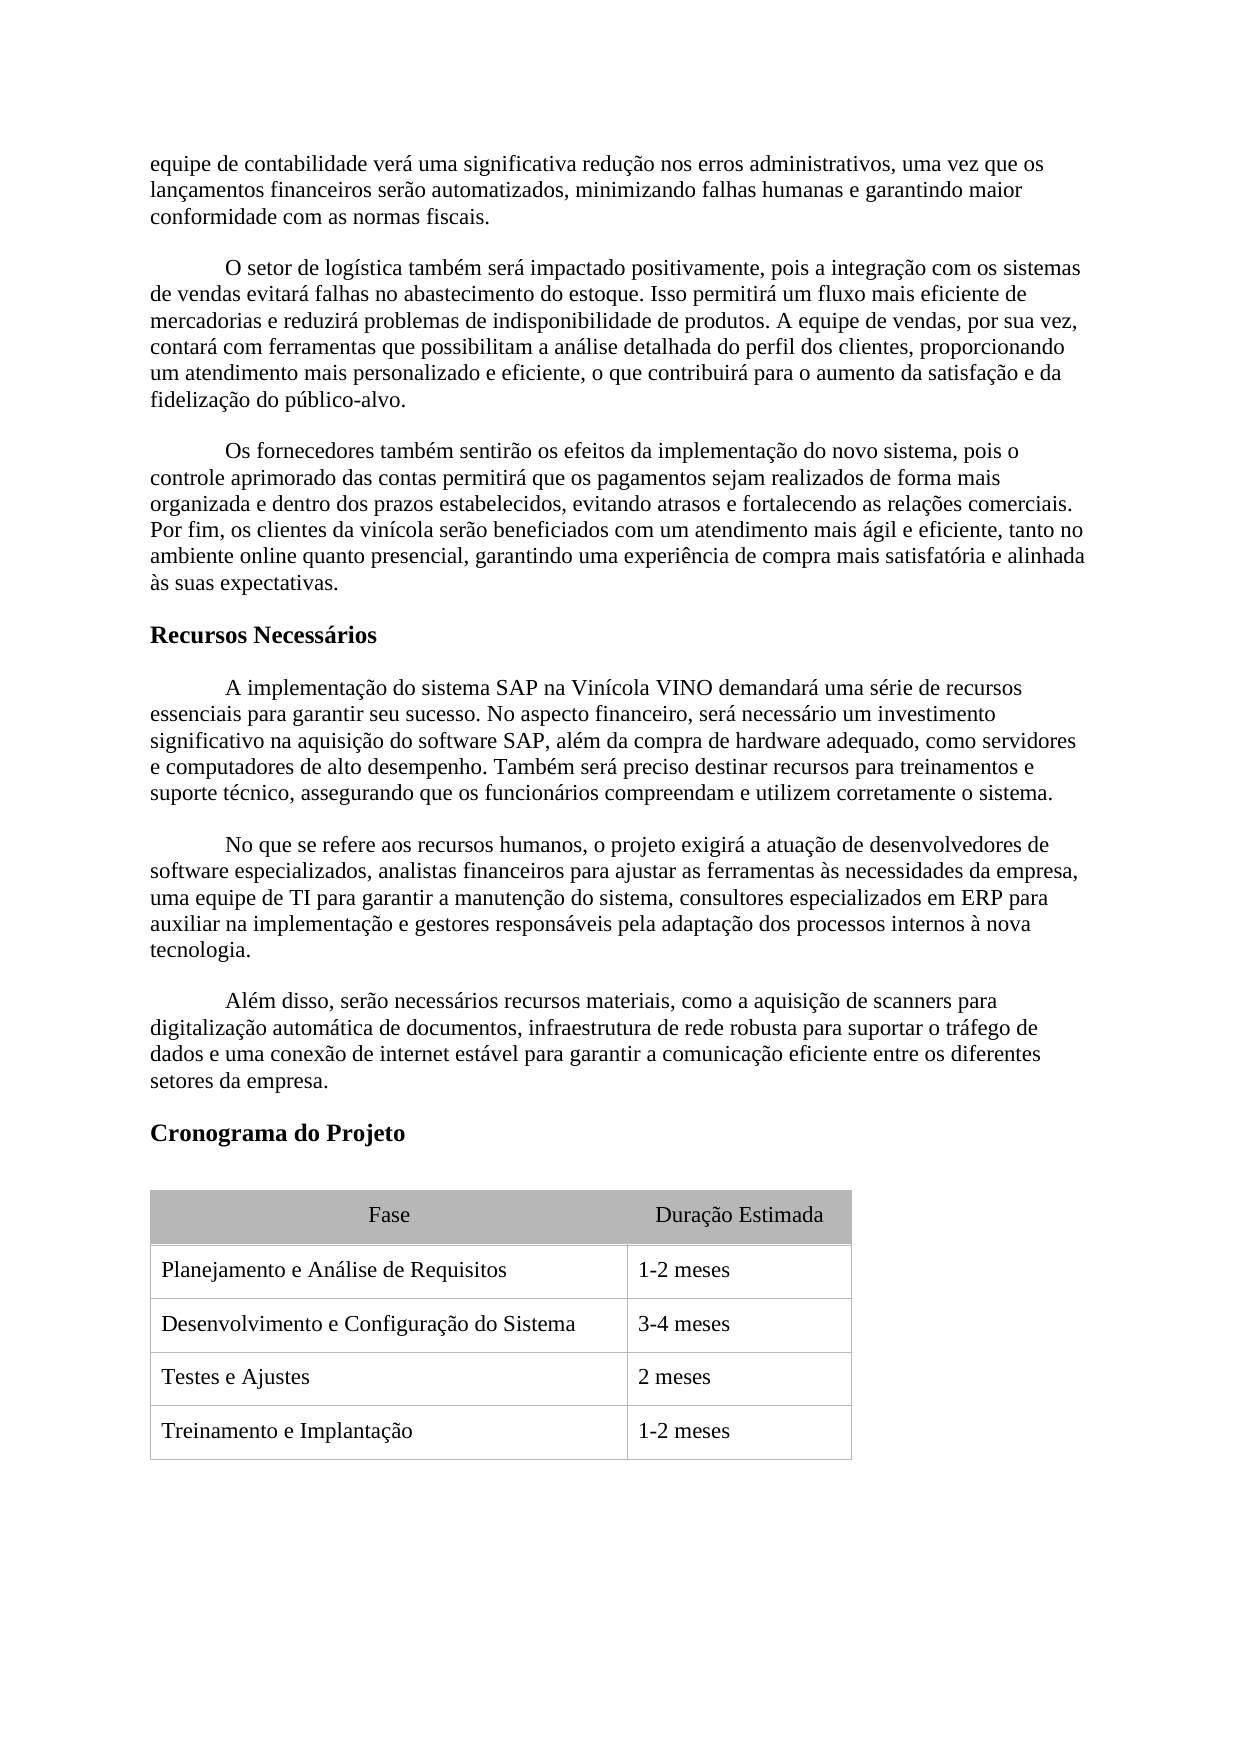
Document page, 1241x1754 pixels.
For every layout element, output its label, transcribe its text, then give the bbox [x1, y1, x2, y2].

text Os fornecedores também sentirão os efeitos da implementação do novo sistema, pois o controle aprimorado das contas permitirá que os pagamentos sejam realizados de forma mais organizada e dentro dos prazos estabelecidos, evitando atrasos e fortalecendo as relações comerciais. Por fim, os clientes da vinícola serão beneficiados com um atendimento mais ágil e eficiente, tanto no ambiente online quanto presencial, garantindo uma experiência de compra mais satisfatória e alinhada às suas expectativas. [150, 437, 1090, 595]
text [150, 150, 1090, 229]
table_header Duração Estimada [628, 1191, 851, 1244]
table_cell Treinamento e Implantação [151, 1406, 627, 1459]
table_cell 2 meses [628, 1353, 851, 1405]
text Além disso, serão necessários recursos materiais, como a aquisição de scanners para digitalização automática de documentos, infraestrutura de rede robusta para suportar o tráfego de dados e uma conexão de internet estável para garantir a comunicação eficiente entre os diferentes setores da empresa. [150, 988, 1090, 1093]
table_cell Planejamento e Análise de Requisitos [151, 1246, 627, 1298]
table_cell 3-4 meses [628, 1299, 851, 1352]
table_cell Testes e Ajustes [151, 1353, 627, 1405]
text No que se refere aos recursos humanos, o projeto exigirá a atuação de desenvolvedores de software especializados, analistas financeiros para ajustar as ferramentas às necessidades da empresa, uma equipe de TI para garantir a manutenção do sistema, consultores especializados em ERP para auxiliar na implementação e gestores responsáveis pela adaptação dos processos internos à nova tecnologia. [150, 831, 1090, 963]
table_cell Desenvolvimento e Configuração do Sistema [151, 1299, 627, 1352]
text O setor de logística também será impactado positivamente, pois a integração com os sistemas de vendas evitará falhas no abastecimento do estoque. Isso permitirá um fluxo mais eficiente de mercadorias e reduzirá problemas de indisponibilidade de produtos. A equipe de vendas, por sua vez, contará com ferramentas que possibilitam a análise detalhada do perfil dos clientes, proporcionando um atendimento mais personalizado e eficiente, o que contribuirá para o aumento da satisfação e da fidelização do público-alvo. [150, 254, 1090, 412]
text Cronograma do Projeto [150, 1118, 1090, 1147]
table_cell 1-2 meses [628, 1406, 851, 1459]
table_header Fase [151, 1191, 627, 1244]
text Recursos Necessários [150, 620, 1090, 649]
text A implementação do sistema SAP na Vinícola VINO demandará uma série de recursos essenciais para garantir seu sucesso. No aspecto financeiro, será necessário um investimento significativo na aquisição do software SAP, além da compra de hardware adequado, como servidores e computadores de alto desempenho. Também será preciso destinar recursos para treinamentos e suporte técnico, assegurando que os funcionários compreendam e utilizem corretamente o sistema. [150, 674, 1090, 806]
table_cell 1-2 meses [628, 1246, 851, 1298]
